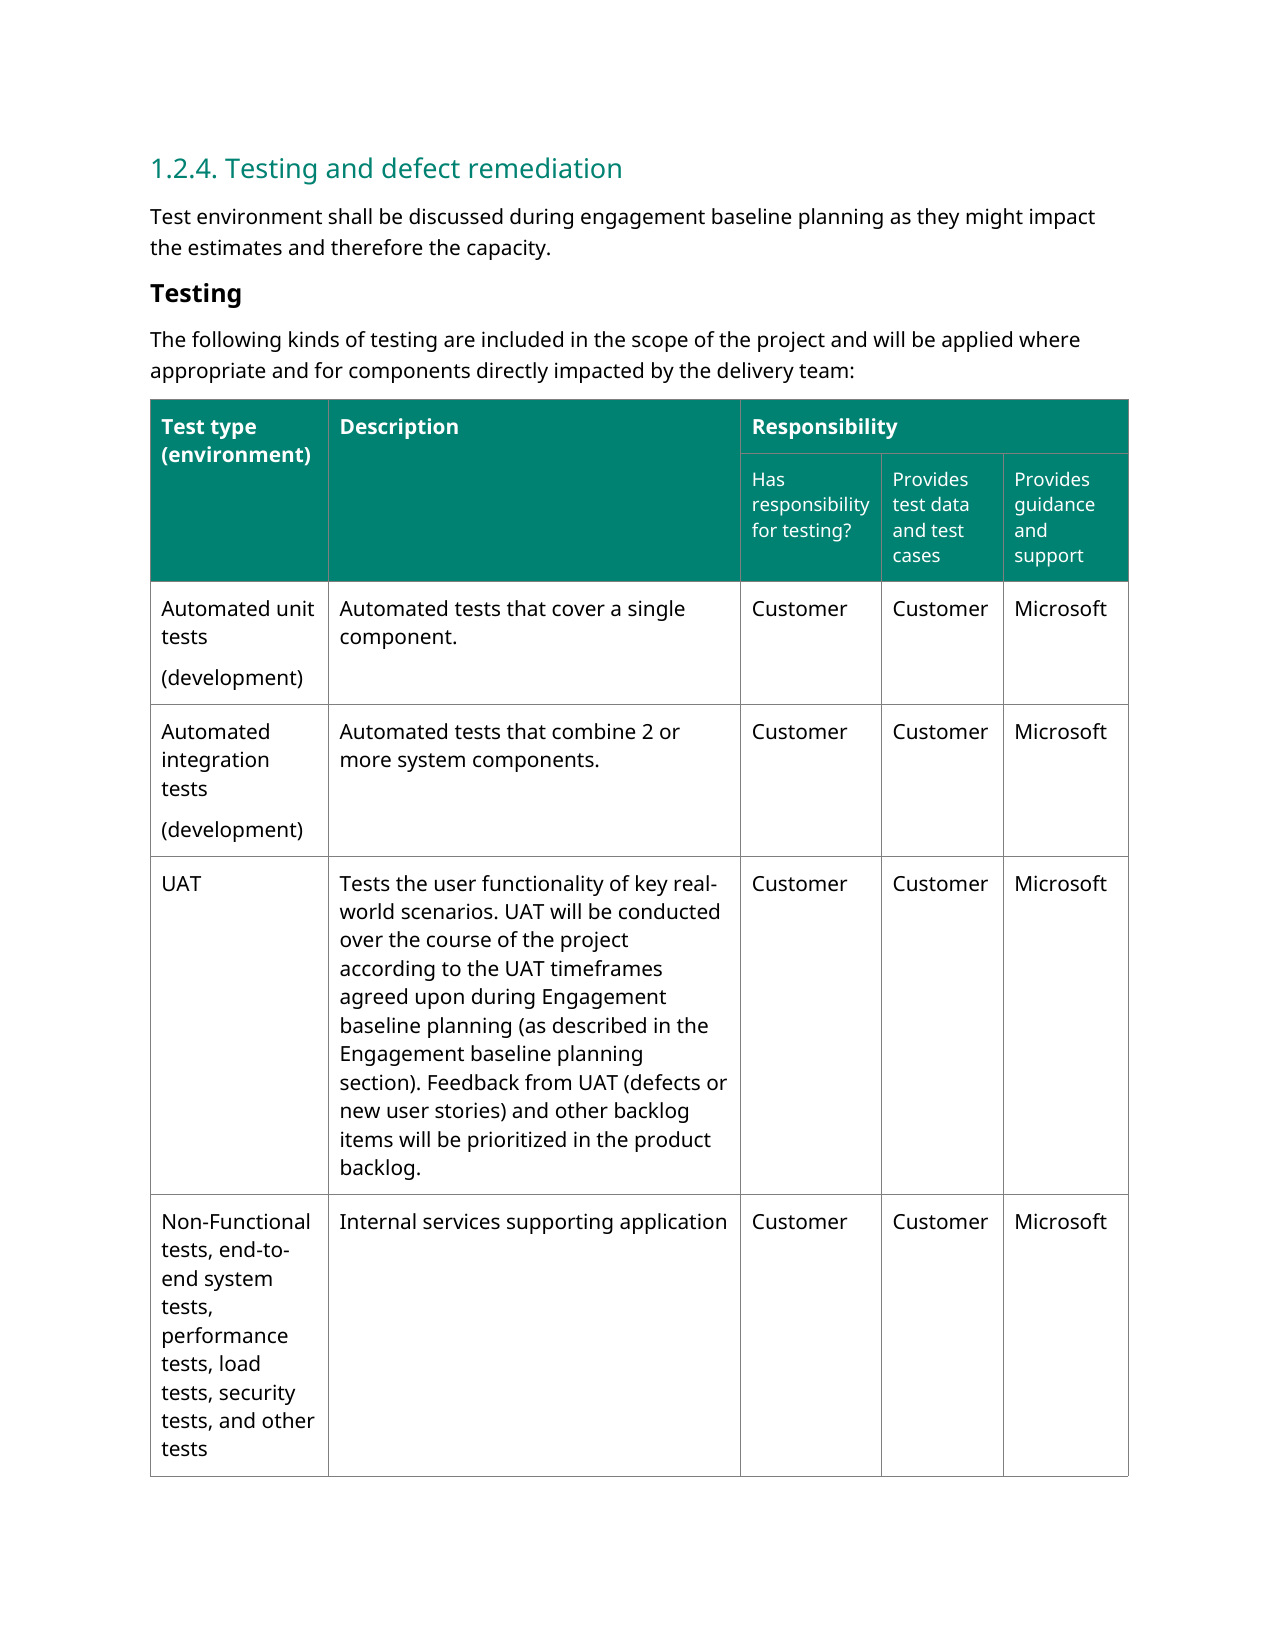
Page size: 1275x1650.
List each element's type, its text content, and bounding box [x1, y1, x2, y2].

table_cell UAT [151, 857, 328, 1194]
table_cell Automated unit tests (development) [151, 582, 328, 704]
table_cell Automated integration tests (development) [151, 705, 328, 856]
table_cell Microsoft [1004, 1195, 1128, 1476]
table_cell Non-Functional tests, end-to-end system tests, performance tests, load tests, security tests, and other tests [151, 1195, 328, 1476]
table_header Description [329, 400, 740, 581]
table_cell Customer [882, 857, 1003, 1194]
table_cell Customer [741, 705, 881, 856]
table_cell Automated tests that combine 2 or more system components. [329, 705, 740, 856]
text The following kinds of testing are included in the scope of the project and will be applied where appropriate and for components directly impacted by the delivery team: [150, 325, 1125, 384]
table_cell Customer [741, 1195, 881, 1476]
table_cell Customer [741, 582, 881, 704]
table_cell Automated tests that cover a single component. [329, 582, 740, 704]
table_cell Tests the user functionality of key real-world scenarios. UAT will be conducted over the course of the project according to the UAT timeframes agreed upon during Engagement baseline planning (as described in the Engagement baseline planning section). Feedback from UAT (defects or new user stories) and other backlog items will be prioritized in the product backlog. [329, 857, 740, 1194]
table_cell Microsoft [1004, 857, 1128, 1194]
table_cell Customer [882, 582, 1003, 704]
table_cell Provides guidance and support [1004, 454, 1128, 581]
table_header Responsibility [741, 400, 1128, 453]
table_header Test type (environment) [151, 400, 328, 581]
table_cell Provides test data and test cases [882, 454, 1003, 581]
table_cell Customer [882, 705, 1003, 856]
table_cell Customer [882, 1195, 1003, 1476]
subtitle Testing and defect remediation [150, 150, 1125, 187]
table_cell Has responsibility for testing? [741, 454, 881, 581]
table_cell Microsoft [1004, 582, 1128, 704]
table_cell Customer [741, 857, 881, 1194]
table_cell Internal services supporting application [329, 1195, 740, 1476]
text Test environment shall be discussed during engagement baseline planning as they might impact the estimates and therefore the capacity. [150, 202, 1125, 261]
subtitle Testing [150, 276, 1125, 310]
table_cell Microsoft [1004, 705, 1128, 856]
